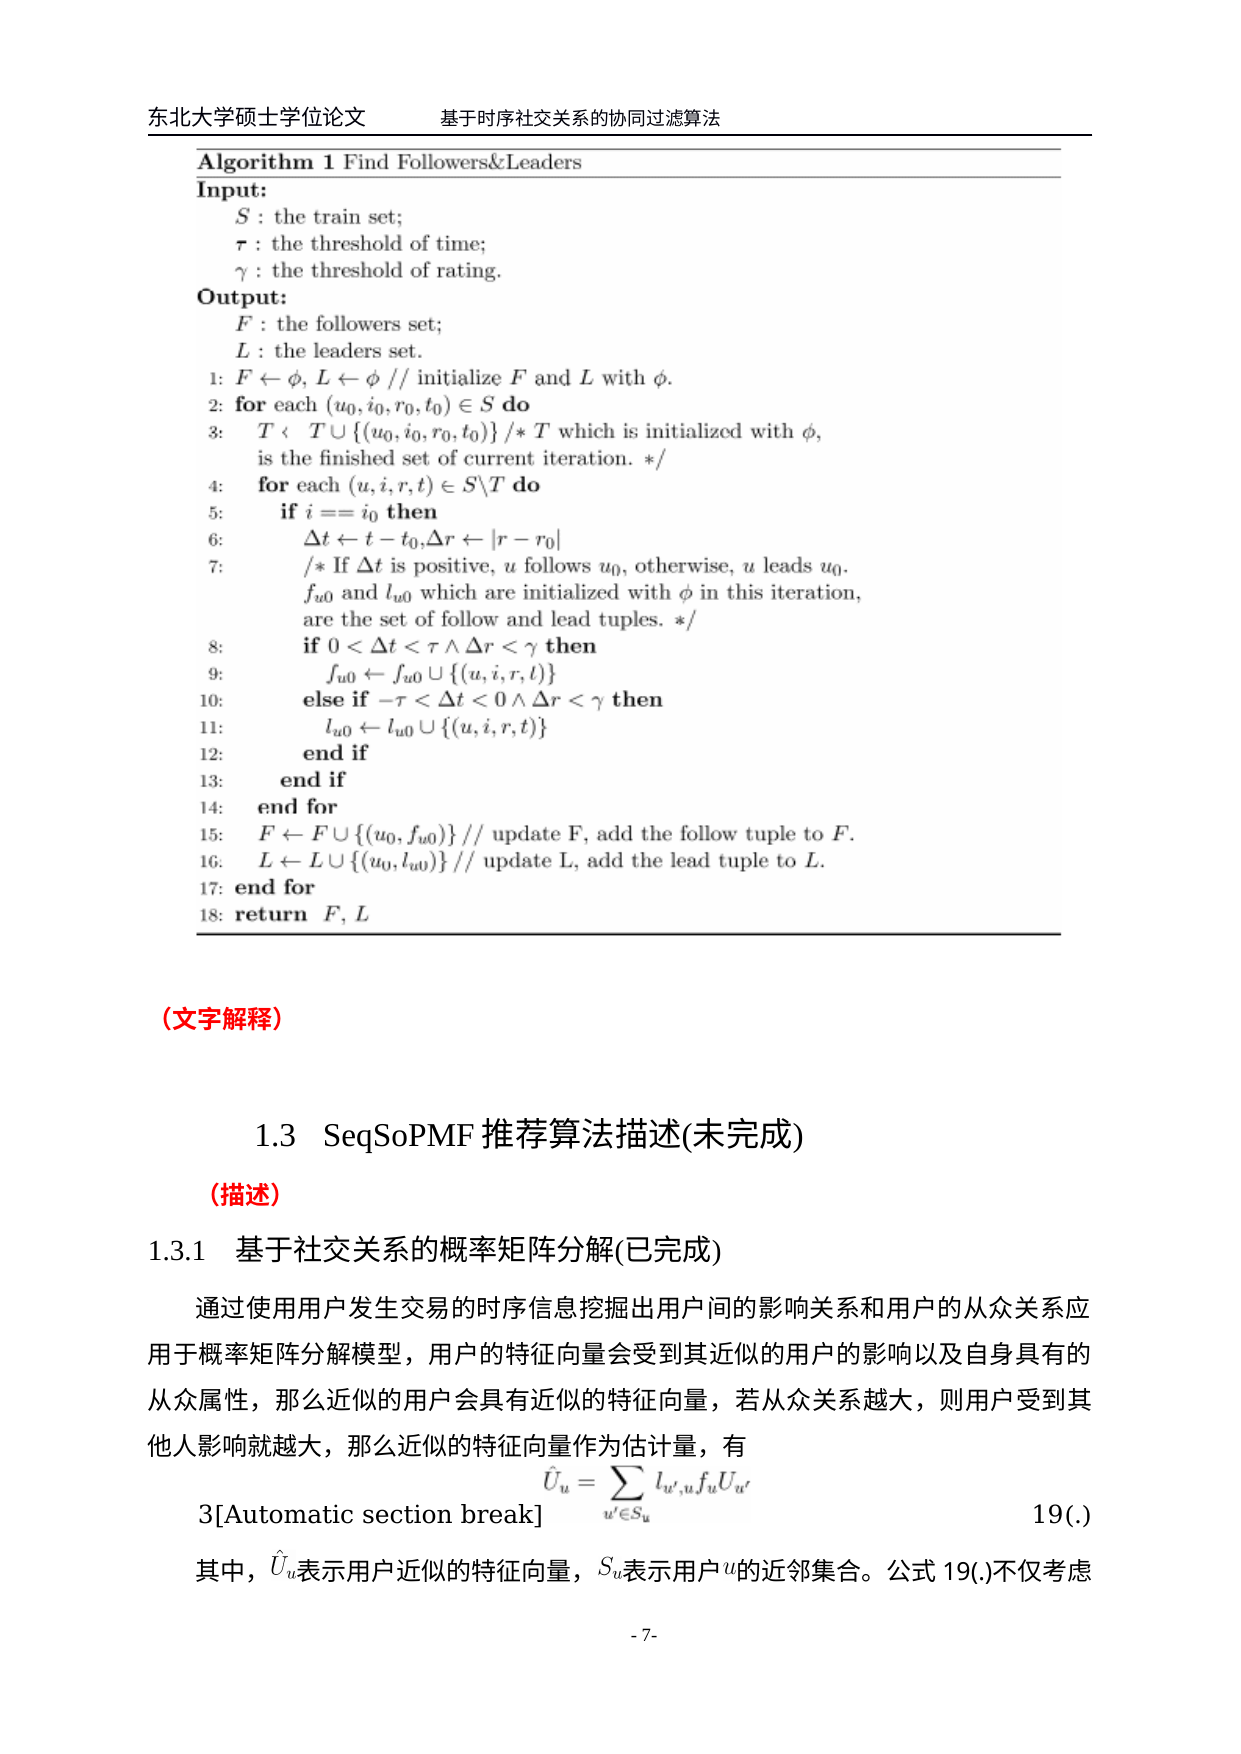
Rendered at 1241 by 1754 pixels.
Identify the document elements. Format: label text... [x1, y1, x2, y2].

subtitle SeqSoPMF推荐算法描述(未完成) [207, 1107, 1092, 1156]
text （描述） [148, 1168, 1092, 1214]
text （文字解释） [148, 991, 1092, 1037]
subtitle 基于社交关系的概率矩阵分解(已完成) [148, 1226, 1092, 1269]
text 通过使用用户发生交易的时序信息挖掘出用户间的影响关系和用户的从众关系应用于概率矩阵分解模型，用户的特征向量会受到其近似的用户的影响以及自身具有的从众属性，那么近似的用户会具有近似的特征向量，若从众关系越大，则用户受到其他人影响就越大，那么近似的特征向量作为估计量，有 [148, 1281, 1092, 1464]
